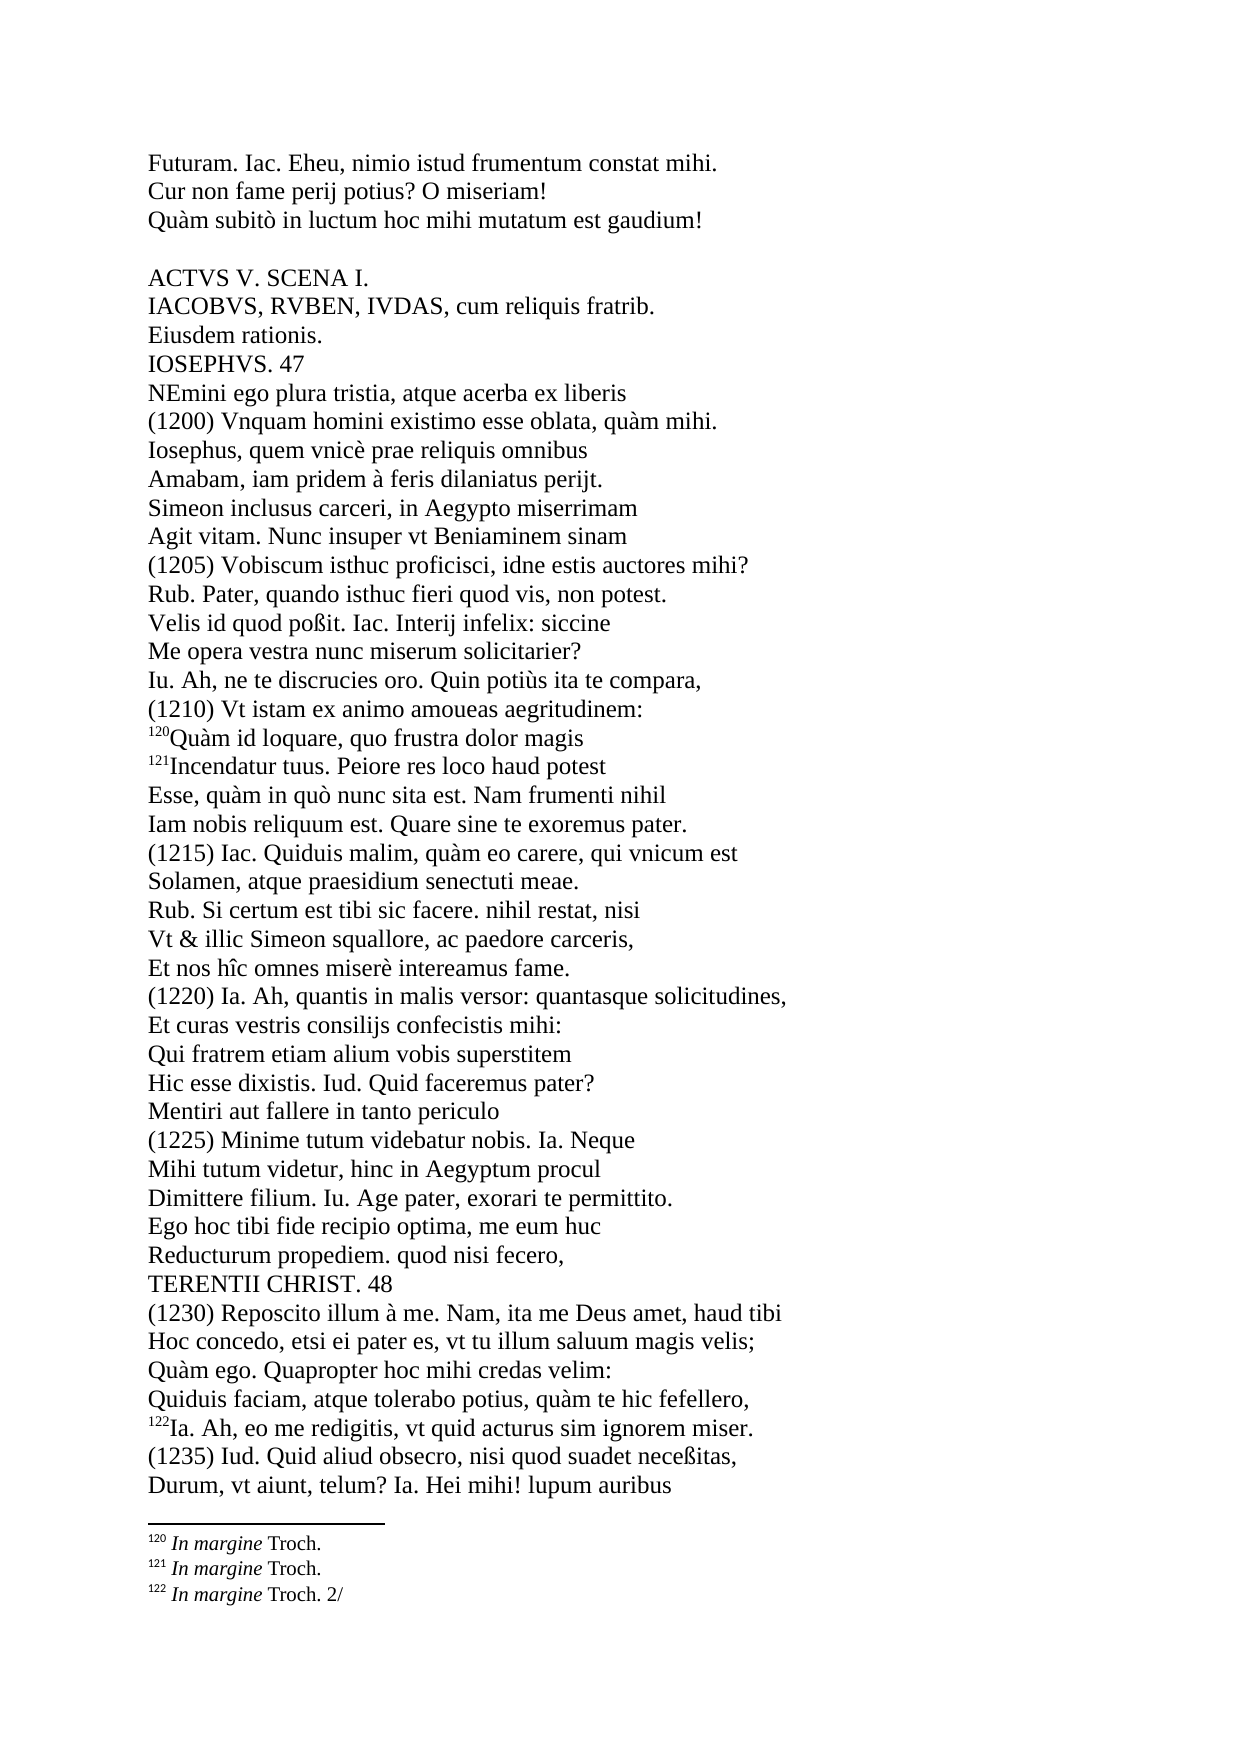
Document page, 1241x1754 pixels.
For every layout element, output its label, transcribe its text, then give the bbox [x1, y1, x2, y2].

text Esse, quàm in quò nunc sita est. Nam frumenti nihil [148, 780, 1093, 809]
text Amabam, iam pridem à feris dilaniatus perijt. [148, 464, 1093, 493]
text Quàm ego. Quapropter hoc mihi credas velim: [148, 1355, 1093, 1384]
text Iosephus, quem vnicè prae reliquis omnibus [148, 435, 1093, 464]
text (1200) Vnquam homini existimo esse oblata, quàm mihi. [148, 406, 1093, 435]
text Hoc concedo, etsi ei pater es, vt tu illum saluum magis velis; [148, 1326, 1093, 1355]
text Quàm subitò in luctum hoc mihi mutatum est gaudium! [148, 205, 1093, 234]
text (1210) Vt istam ex animo amoueas aegritudinem: [148, 694, 1093, 723]
text Quàm id loquare, quo frustra dolor magis [148, 723, 1093, 751]
text Vt & illic Simeon squallore, ac paedore carceris, [148, 924, 1093, 953]
text Futuram. Iac. Eheu, nimio istud frumentum constat mihi. [148, 148, 1093, 176]
text Velis id quod poßit. Iac. Interij infelix: siccine [148, 608, 1093, 636]
text Iam nobis reliquum est. Quare sine te exoremus pater. [148, 809, 1093, 838]
text Reducturum propediem. quod nisi fecero, [148, 1240, 1093, 1269]
text Simeon inclusus carceri, in Aegypto miserrimam [148, 493, 1093, 521]
text Me opera vestra nunc miserum solicitarier? [148, 636, 1093, 665]
text Rub. Si certum est tibi sic facere. nihil restat, nisi [148, 895, 1093, 924]
text (1235) Iud. Quid aliud obsecro, nisi quod suadet neceßitas, [148, 1441, 1093, 1470]
text (1230) Reposcito illum à me. Nam, ita me Deus amet, haud tibi [148, 1298, 1093, 1326]
text Cur non fame perij potius? O miseriam! [148, 176, 1093, 205]
text (1220) Ia. Ah, quantis in malis versor: quantasque solicitudines, [148, 981, 1093, 1010]
text Hic esse dixistis. Iud. Quid faceremus pater? [148, 1068, 1093, 1096]
text Incendatur tuus. Peiore res loco haud potest [148, 751, 1093, 780]
text Mentiri aut fallere in tanto periculo [148, 1096, 1093, 1125]
text Durum, vt aiunt, telum? Ia. Hei mihi! lupum auribus [148, 1470, 1093, 1499]
text IOSEPHVS. 47 [148, 349, 1093, 378]
text TERENTII CHRIST. 48 [148, 1269, 1093, 1298]
text IACOBVS, RVBEN, IVDAS, cum reliquis fratrib. [148, 291, 1093, 320]
text Quiduis faciam, atque tolerabo potius, quàm te hic fefellero, [148, 1384, 1093, 1413]
text Et curas vestris consilijs confecistis mihi: [148, 1010, 1093, 1039]
text Ia. Ah, eo me redigitis, vt quid acturus sim ignorem miser. [148, 1413, 1093, 1441]
text Dimittere filium. Iu. Age pater, exorari te permittito. [148, 1183, 1093, 1211]
text (1215) Iac. Quiduis malim, quàm eo carere, qui vnicum est [148, 838, 1093, 866]
text Rub. Pater, quando isthuc fieri quod vis, non potest. [148, 579, 1093, 608]
text Iu. Ah, ne te discrucies oro. Quin potiùs ita te compara, [148, 665, 1093, 694]
text Mihi tutum videtur, hinc in Aegyptum procul [148, 1154, 1093, 1183]
text Qui fratrem etiam alium vobis superstitem [148, 1039, 1093, 1068]
text (1205) Vobiscum isthuc proficisci, idne estis auctores mihi? [148, 550, 1093, 579]
text Et nos hîc omnes miserè intereamus fame. [148, 953, 1093, 981]
text Solamen, atque praesidium senectuti meae. [148, 866, 1093, 895]
text ACTVS V. SCENA I. [148, 263, 1093, 291]
text NEmini ego plura tristia, atque acerba ex liberis [148, 378, 1093, 406]
text Ego hoc tibi fide recipio optima, me eum huc [148, 1211, 1093, 1240]
text Eiusdem rationis. [148, 320, 1093, 349]
text Agit vitam. Nunc insuper vt Beniaminem sinam [148, 521, 1093, 550]
text (1225) Minime tutum videbatur nobis. Ia. Neque [148, 1125, 1093, 1154]
